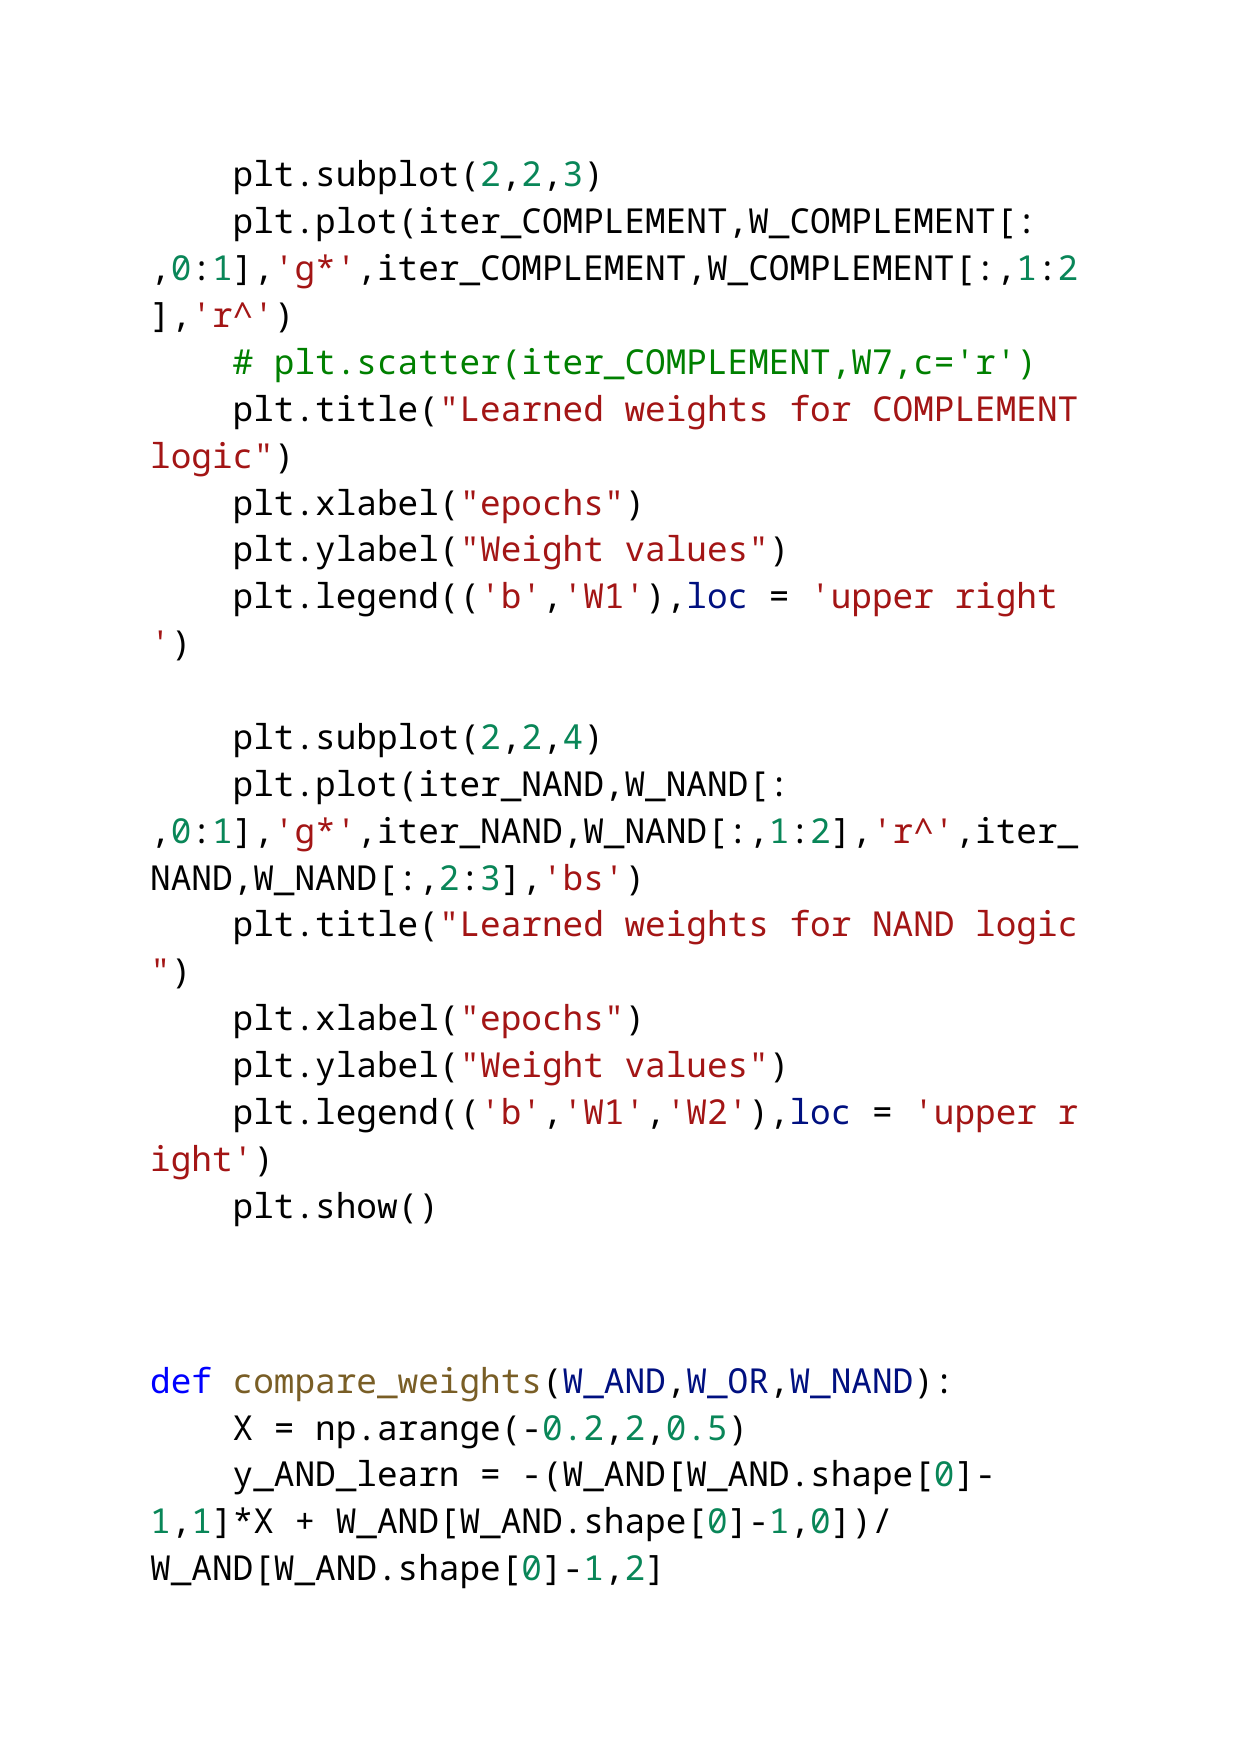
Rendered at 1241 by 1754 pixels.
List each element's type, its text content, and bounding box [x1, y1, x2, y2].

text plt.xlabel("epochs") [150, 478, 1090, 525]
text plt.plot(iter_COMPLEMENT,W_COMPLEMENT[:,0:1],'g*',iter_COMPLEMENT,W_COMPLEMENT[:,1:2],'r^') [150, 197, 1090, 337]
text y_AND_learn = -(W_AND[W_AND.shape[0]-1,1]*X + W_AND[W_AND.shape[0]-1,0])/W_AND[W_AND.shape[0]-1,2] [150, 1450, 1090, 1591]
text plt.subplot(2,2,3) [150, 150, 1090, 197]
text plt.title("Learned weights for NAND logic") [150, 900, 1090, 994]
text X = np.arange(-0.2,2,0.5) [150, 1403, 1090, 1450]
text plt.show() [150, 1181, 1090, 1228]
text def compare_weights(W_AND,W_OR,W_NAND): [150, 1356, 1090, 1403]
text plt.subplot(2,2,4) [150, 712, 1090, 759]
text plt.ylabel("Weight values") [150, 525, 1090, 572]
text plt.plot(iter_NAND,W_NAND[:,0:1],'g*',iter_NAND,W_NAND[:,1:2],'r^',iter_NAND,W_NAND[:,2:3],'bs') [150, 759, 1090, 900]
text plt.legend(('b','W1'),loc = 'upper right') [150, 572, 1090, 666]
text plt.legend(('b','W1','W2'),loc = 'upper right') [150, 1087, 1090, 1181]
text plt.ylabel("Weight values") [150, 1041, 1090, 1087]
text plt.title("Learned weights for COMPLEMENT logic") [150, 384, 1090, 478]
text # plt.scatter(iter_COMPLEMENT,W7,c='r') [150, 337, 1090, 384]
text plt.xlabel("epochs") [150, 994, 1090, 1041]
